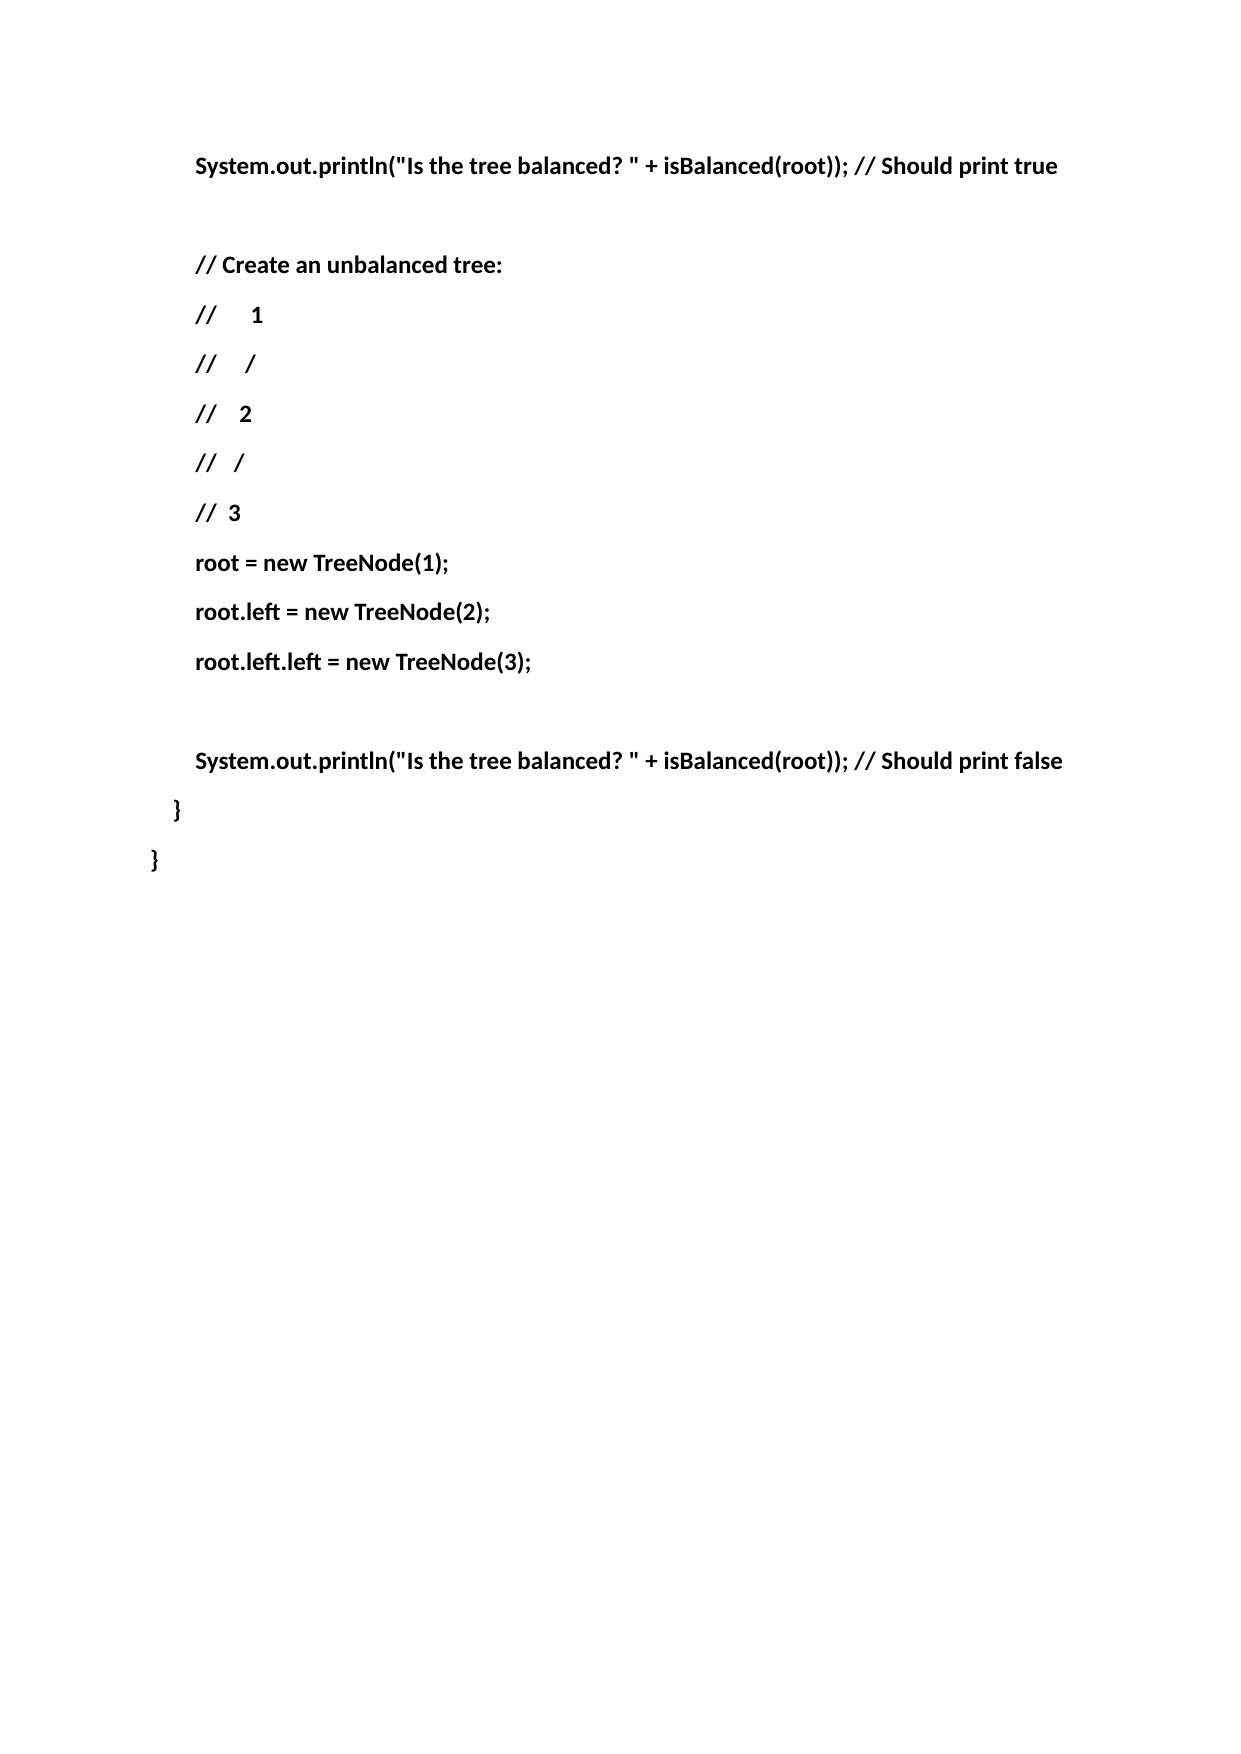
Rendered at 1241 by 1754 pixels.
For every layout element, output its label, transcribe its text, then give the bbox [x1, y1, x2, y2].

text // 3 [150, 497, 1090, 528]
text // 2 [150, 398, 1090, 428]
text System.out.println("Is the tree balanced? " + isBalanced(root)); // Should print true [150, 150, 1090, 181]
text System.out.println("Is the tree balanced? " + isBalanced(root)); // Should print false [150, 745, 1090, 776]
text root = new TreeNode(1); [150, 547, 1090, 577]
text // / [150, 348, 1090, 379]
text // / [150, 447, 1090, 478]
text } [150, 844, 1090, 875]
text root.left.left = new TreeNode(3); [150, 646, 1090, 676]
text } [150, 794, 1090, 825]
text // 1 [150, 299, 1090, 329]
text // Create an unbalanced tree: [150, 249, 1090, 280]
text root.left = new TreeNode(2); [150, 596, 1090, 627]
